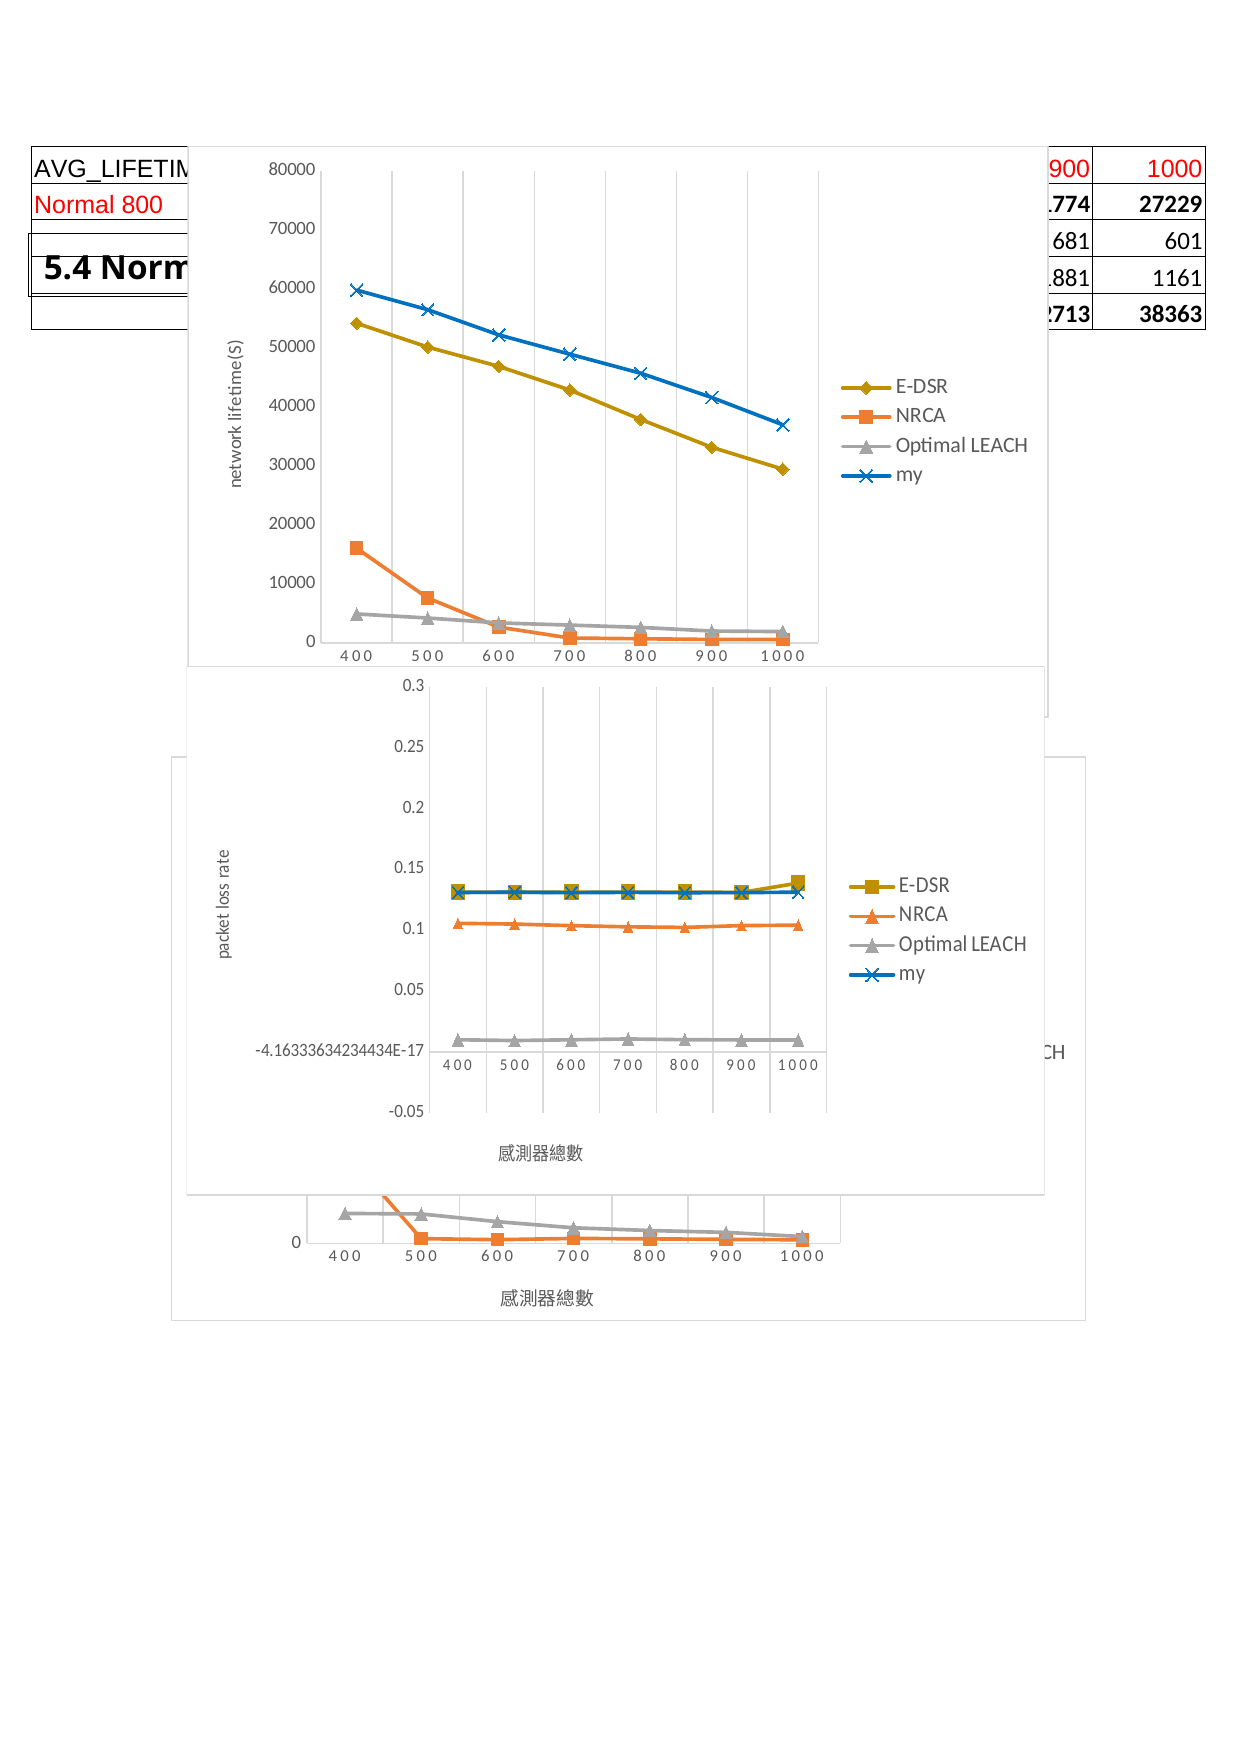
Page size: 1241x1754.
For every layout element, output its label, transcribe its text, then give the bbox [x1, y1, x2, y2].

table_cell [32, 294, 187, 329]
table_cell 681 [1049, 220, 1092, 256]
table_header AVG_LIFETIME [32, 147, 187, 182]
table_cell Normal 800 [32, 184, 187, 219]
table_header 1000 [1093, 147, 1205, 182]
table_header 900 [1049, 147, 1092, 182]
table_cell 1881 [1049, 257, 1092, 292]
table_cell [32, 257, 187, 292]
table_cell 27229 [1093, 184, 1205, 219]
table_cell 31774 [1049, 184, 1092, 219]
table_cell [32, 220, 187, 256]
table_cell 38363 [1093, 294, 1205, 329]
table_cell 601 [1093, 220, 1205, 256]
table_cell 42713 [1049, 294, 1092, 329]
table_cell 1161 [1093, 257, 1205, 292]
